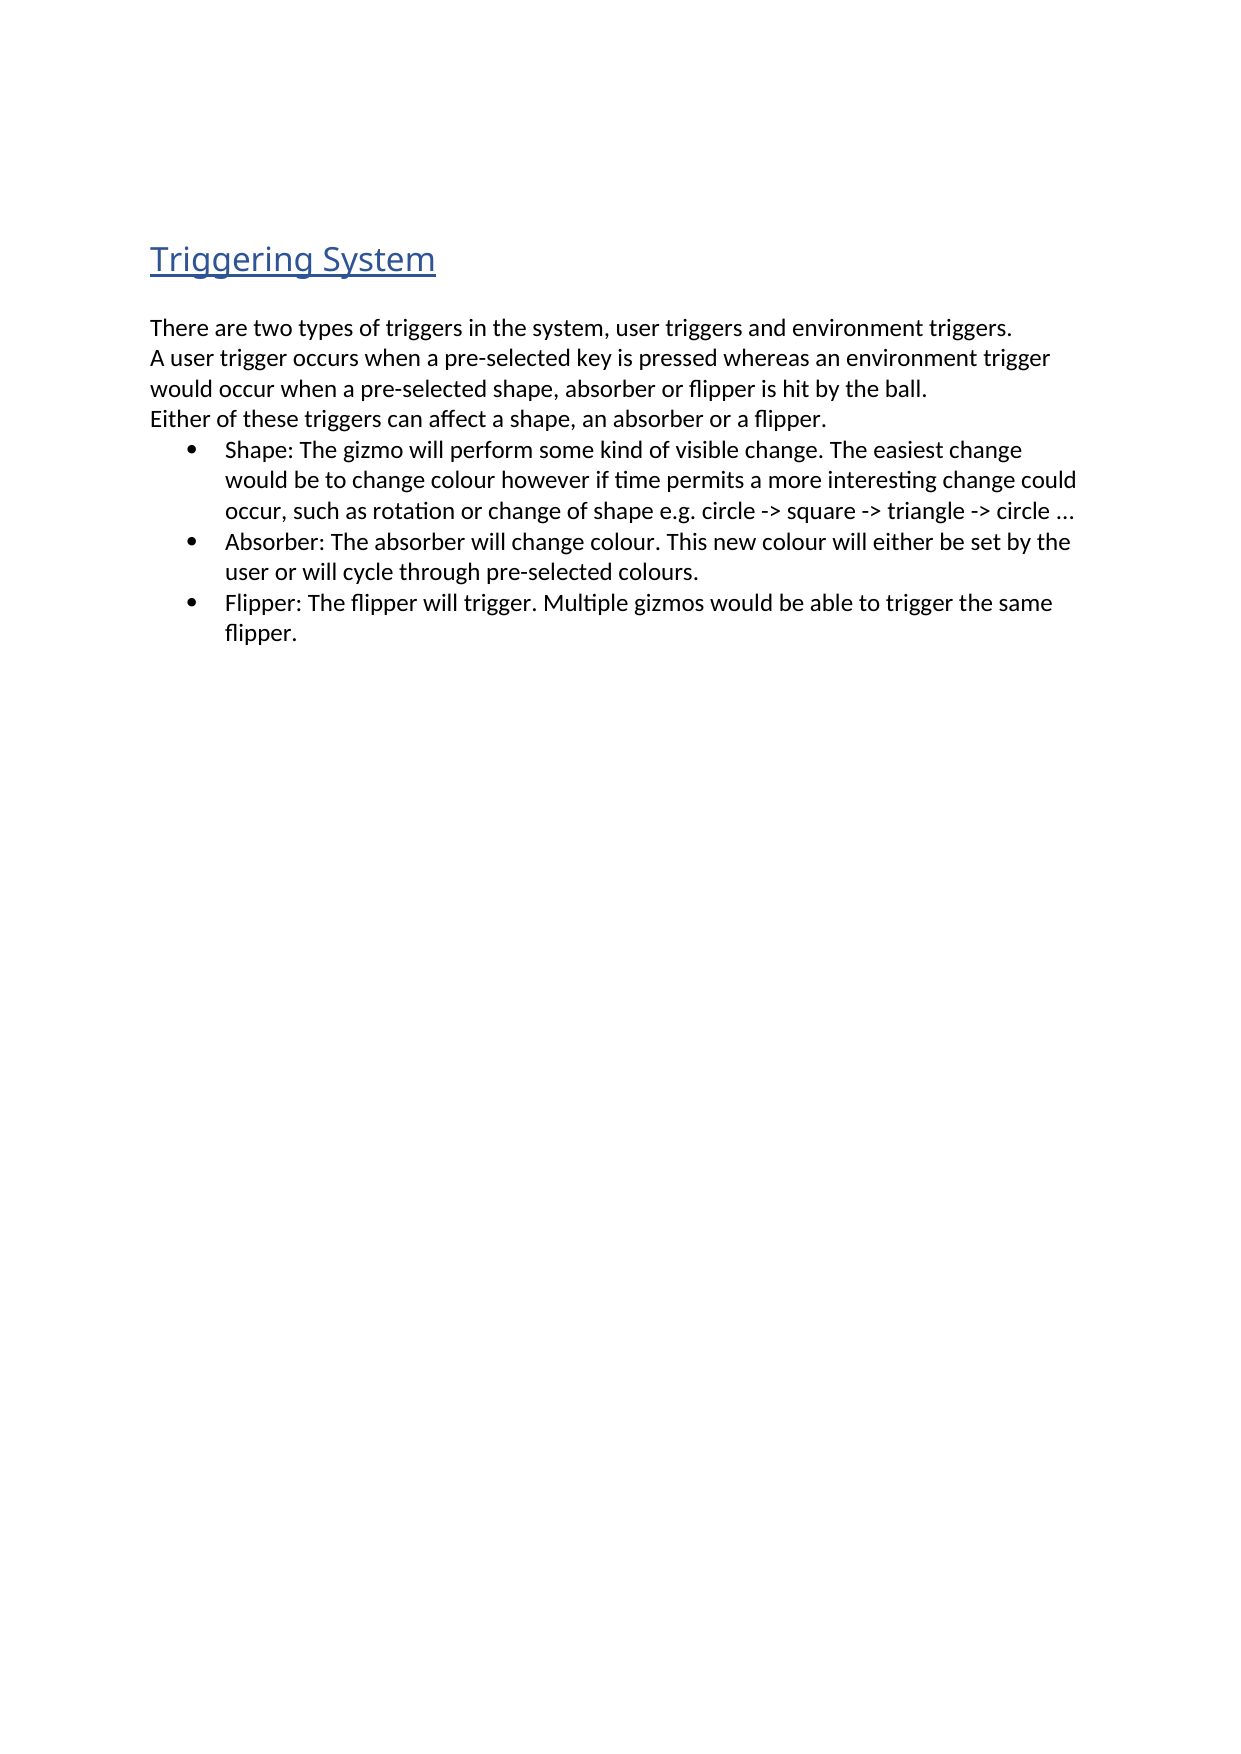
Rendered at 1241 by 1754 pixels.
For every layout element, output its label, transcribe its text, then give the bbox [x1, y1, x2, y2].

text Either of these triggers can affect a shape, an absorber or a flipper. [150, 403, 1090, 434]
list Flipper: The flipper will trigger. Multiple gizmos would be able to trigger the same flipper. [187, 587, 1090, 648]
list Absorber: The absorber will change colour. This new colour will either be set by the user or will cycle through pre-selected colours. [187, 526, 1090, 587]
text There are two types of triggers in the system, user triggers and environment triggers. [150, 312, 1090, 342]
list Shape: The gizmo will perform some kind of visible change. The easiest change would be to change colour however if time permits a more interesting change could occur, such as rotation or change of shape e.g. circle -> square -> triangle -> circle ... [187, 434, 1090, 526]
text A user trigger occurs when a pre-selected key is pressed whereas an environment trigger would occur when a pre-selected shape, absorber or flipper is hit by the ball. [150, 342, 1090, 403]
subtitle Triggering System [150, 236, 1090, 281]
